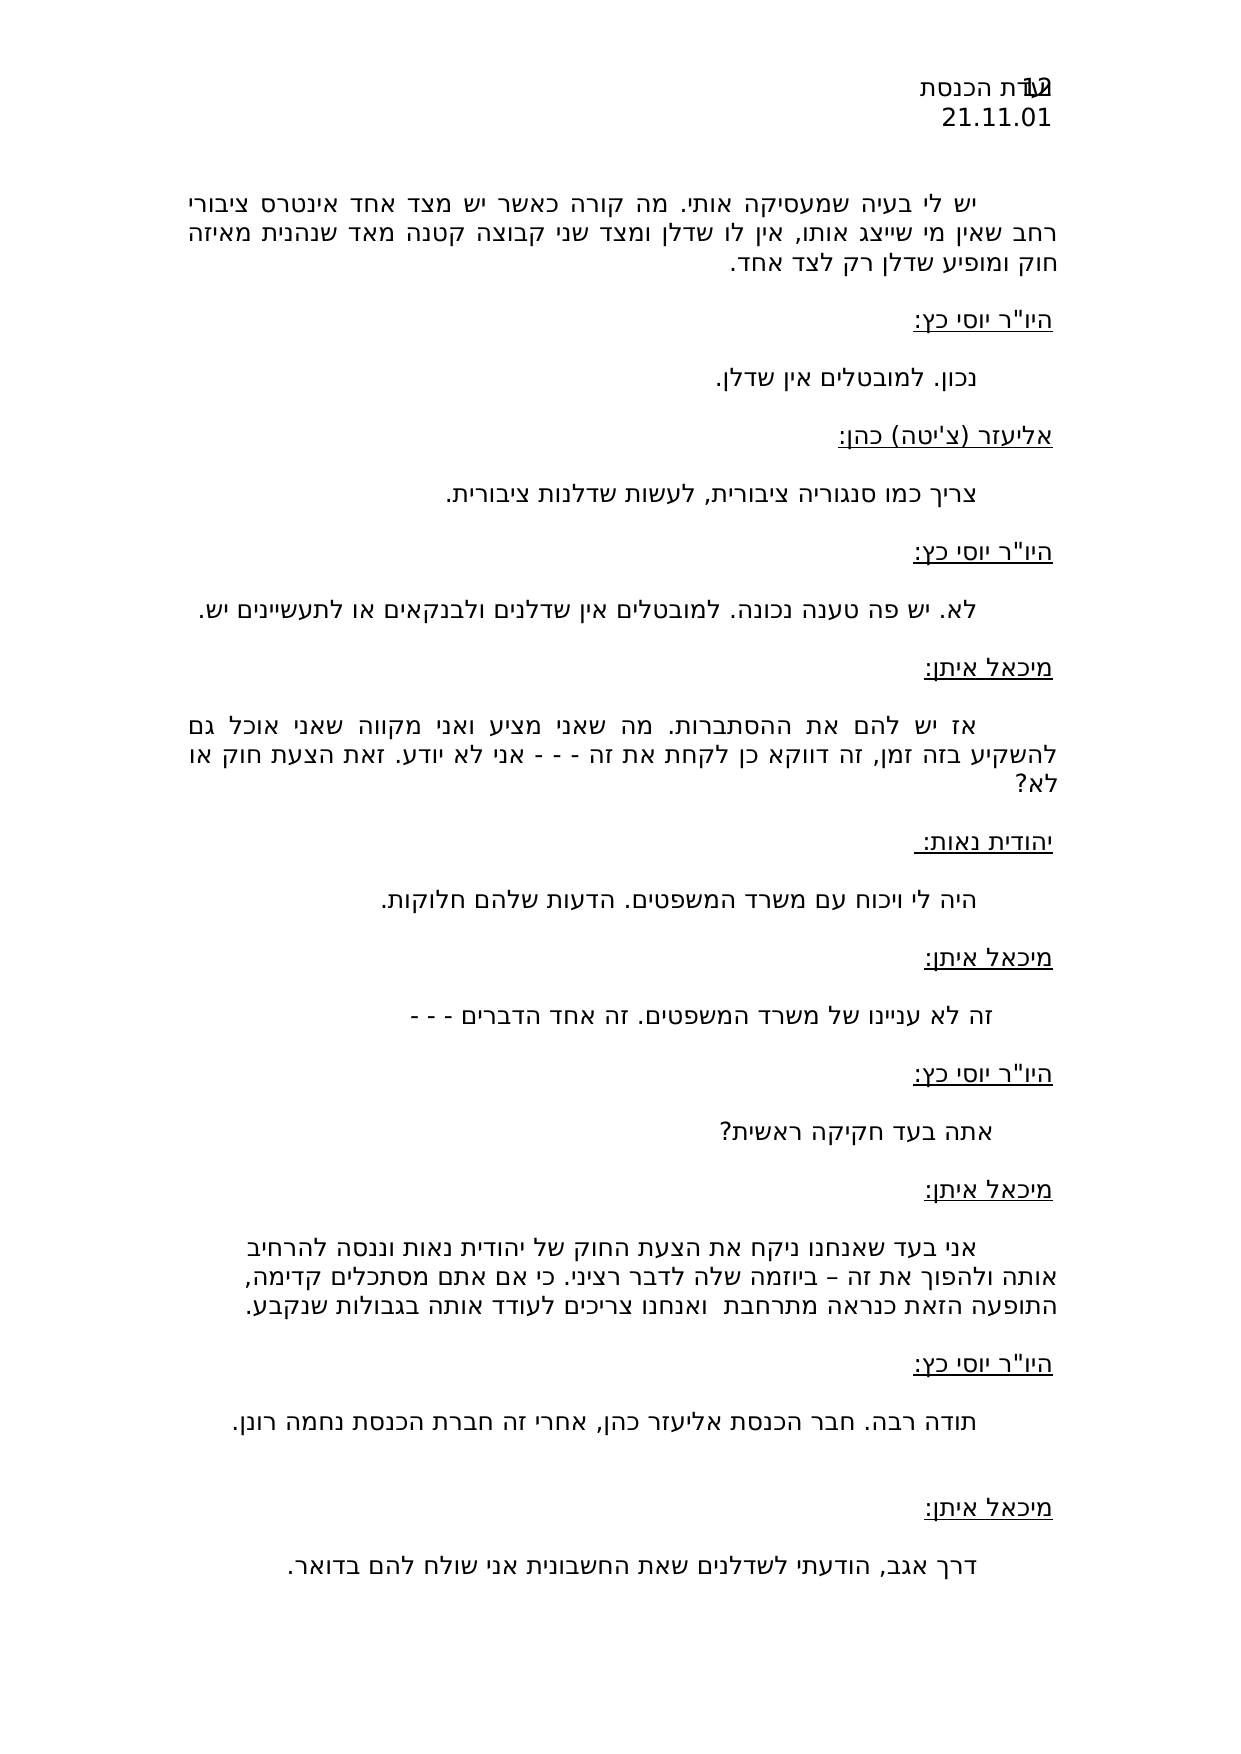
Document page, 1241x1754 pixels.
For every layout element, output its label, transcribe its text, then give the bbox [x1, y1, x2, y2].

text דרך אגב, הודעתי לשדלנים שאת החשבונית אני שולח להם בדואר. [187, 1551, 1058, 1581]
text נכון. למובטלים אין שדלן. [187, 363, 1059, 393]
text היו"ר יוסי כץ: [187, 537, 1053, 566]
text אתה בעד חקיקה ראשית? [187, 1117, 1053, 1146]
text מיכאל איתן: [187, 1175, 1053, 1204]
text אני בעד שאנחנו ניקח את הצעת החוק של יהודית נאות וננסה להרחיב אותה ולהפוך את זה – ביוזמה שלה לדבר רציני. כי אם אתם מסתכלים קדימה, התופעה הזאת כנראה מתרחבת ואנחנו צריכים לעודד אותה בגבולות שנקבע. [187, 1233, 1058, 1320]
text לא. יש פה טענה נכונה. למובטלים אין שדלנים ולבנקאים או לתעשיינים יש. [187, 595, 1059, 624]
text היו"ר יוסי כץ: [187, 1349, 1053, 1378]
text יהודית נאות: [187, 827, 1053, 856]
text אליעזר (צ'יטה) כהן: [187, 421, 1053, 451]
text היו"ר יוסי כץ: [187, 306, 1053, 335]
text אז יש להם את ההסתברות. מה שאני מציע ואני מקווה שאני אוכל גם להשקיע בזה זמן, זה דווקא כן לקחת את זה - - - אני לא יודע. זאת הצעת חוק או לא? [187, 711, 1059, 798]
text צריך כמו סנגוריה ציבורית, לעשות שדלנות ציבורית. [187, 479, 1059, 508]
text היה לי ויכוח עם משרד המשפטים. הדעות שלהם חלוקות. [187, 885, 1053, 914]
text יש לי בעיה שמעסיקה אותי. מה קורה כאשר יש מצד אחד אינטרס ציבורי רחב שאין מי שייצג אותו, אין לו שדלן ומצד שני קבוצה קטנה מאד שנהנית מאיזה חוק ומופיע שדלן רק לצד אחד. [187, 189, 1059, 277]
text מיכאל איתן: [187, 943, 1053, 972]
text היו"ר יוסי כץ: [187, 1059, 1053, 1088]
text תודה רבה. חבר הכנסת אליעזר כהן, אחרי זה חברת הכנסת נחמה רונן. [187, 1407, 1058, 1436]
text זה לא עניינו של משרד המשפטים. זה אחד הדברים - - - [187, 1001, 1053, 1030]
text מיכאל איתן: [187, 653, 1053, 682]
text מיכאל איתן: [187, 1493, 1053, 1523]
